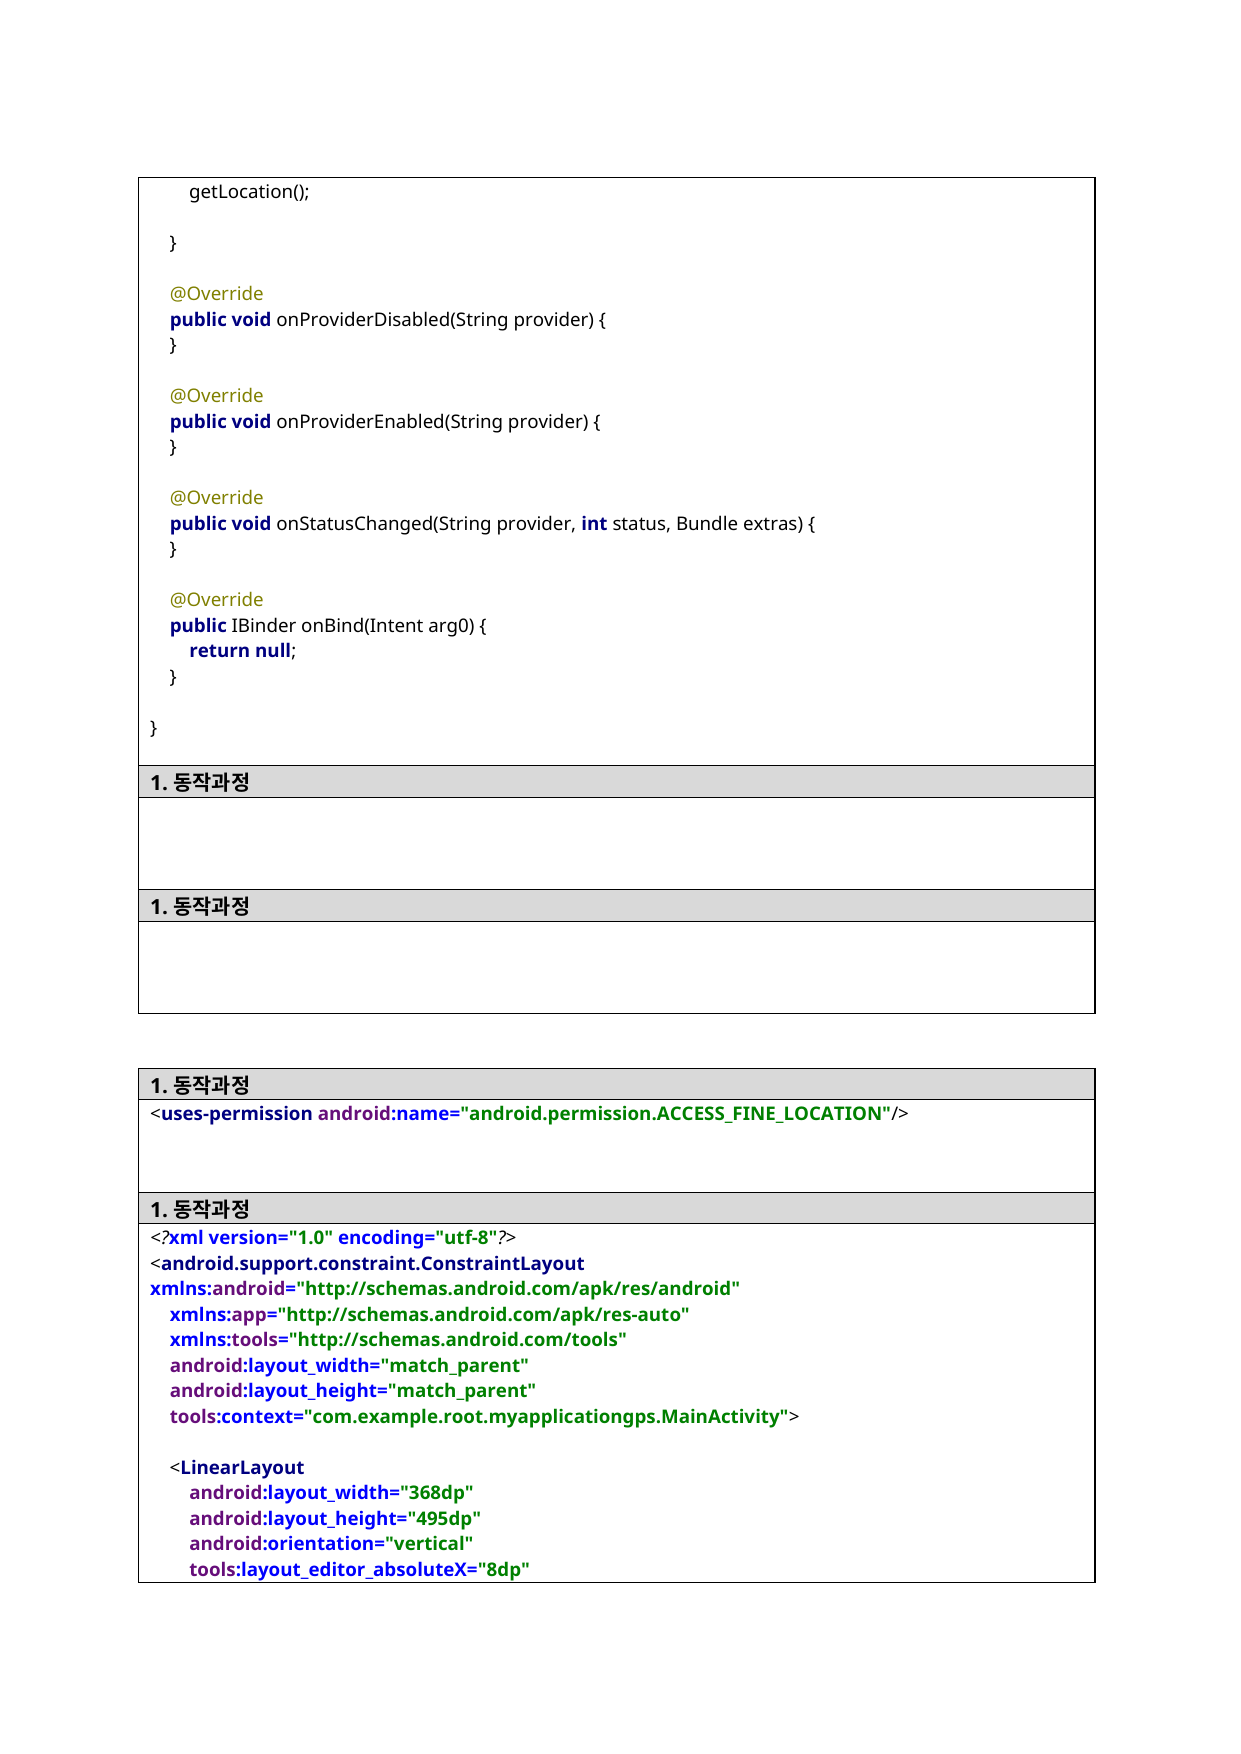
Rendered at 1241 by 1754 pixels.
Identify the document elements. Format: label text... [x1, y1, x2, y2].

table_cell <uses-permission android:name="android.permission.ACCESS_FINE_LOCATION"/> [139, 1100, 1094, 1192]
table_cell [139, 922, 1094, 1013]
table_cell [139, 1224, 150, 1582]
table_header 1. 동작과정 [139, 1069, 1094, 1099]
table_cell 1. 동작과정 [139, 1193, 1094, 1223]
table_cell [139, 798, 1094, 889]
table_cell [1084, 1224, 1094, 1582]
table_cell 1. 동작과정 [139, 890, 1094, 921]
table_cell 1. 동작과정 [139, 766, 1094, 797]
